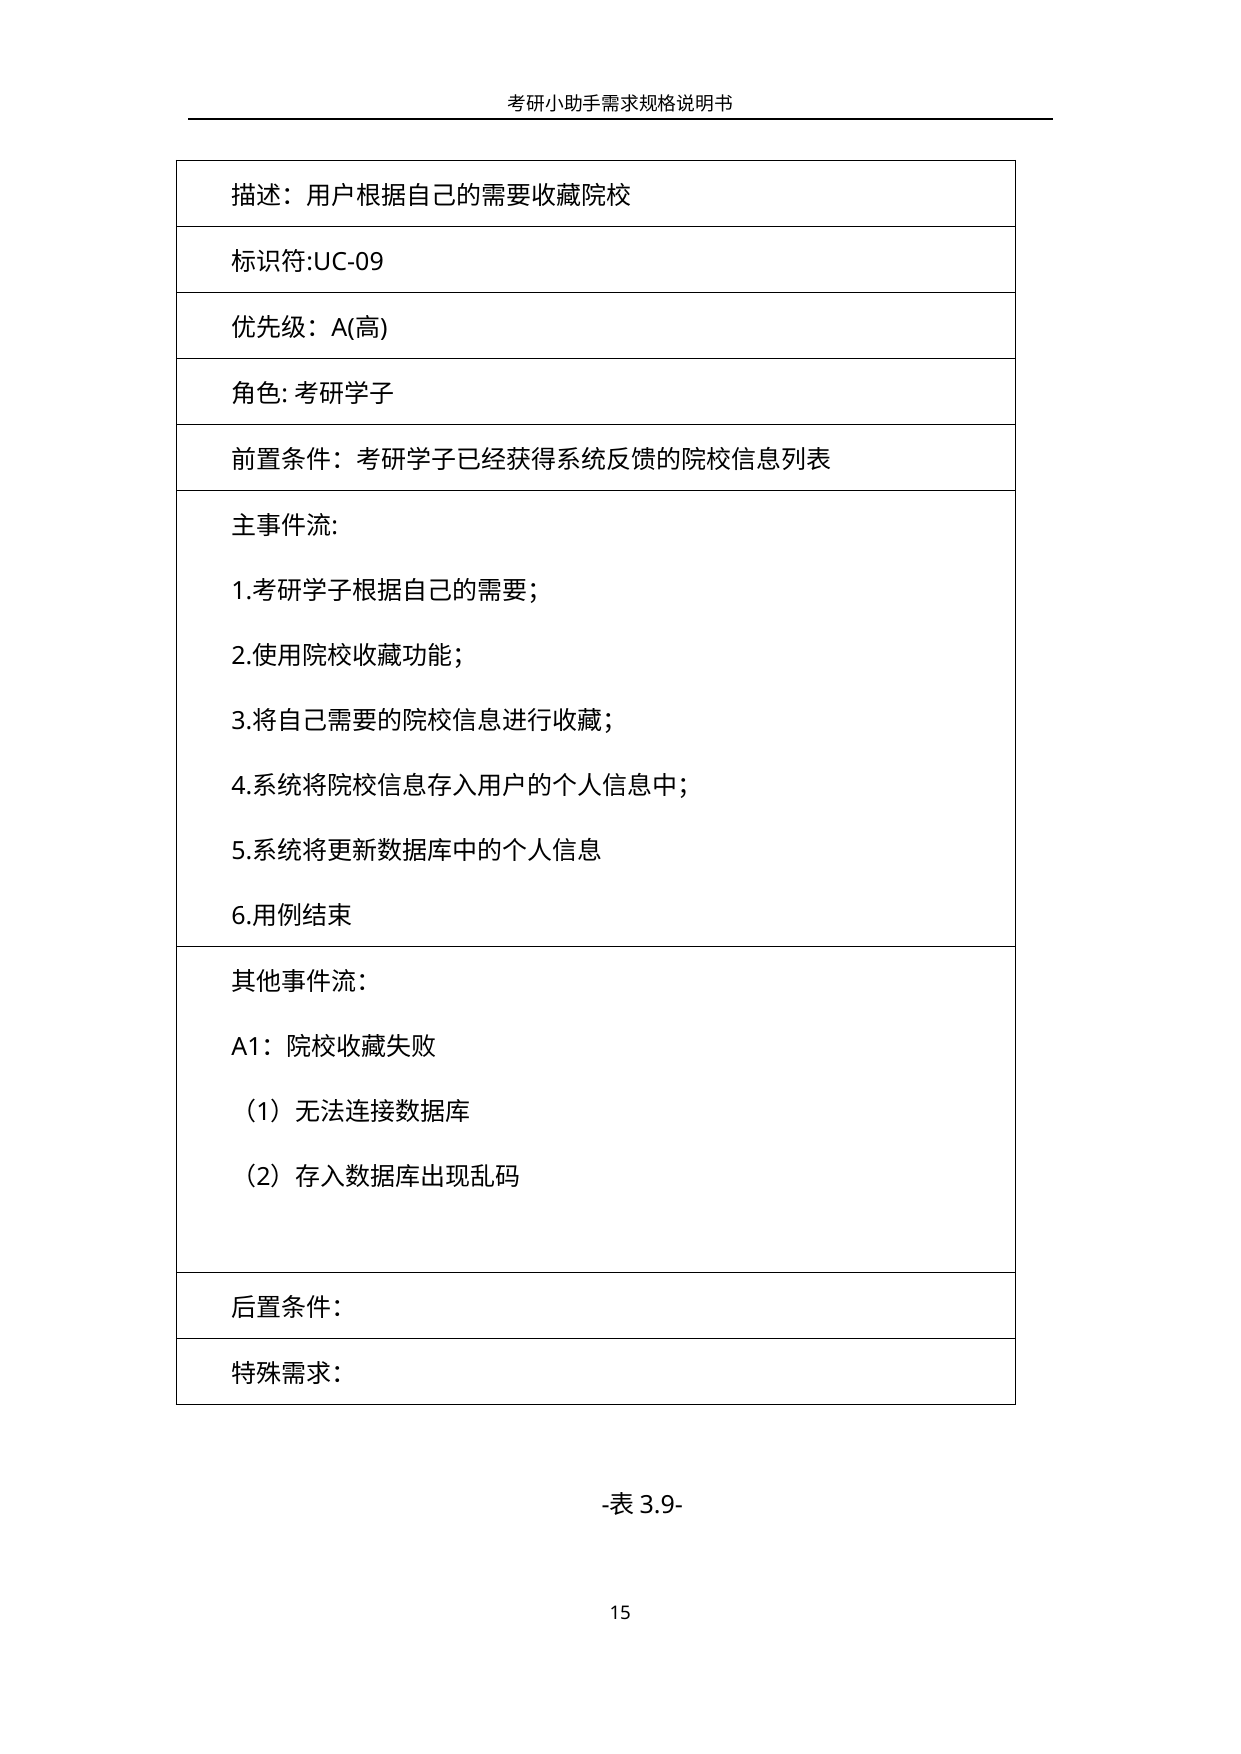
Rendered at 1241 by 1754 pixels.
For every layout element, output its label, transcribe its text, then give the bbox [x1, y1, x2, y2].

table_cell 特殊需求： [177, 1339, 1015, 1404]
table_cell 角色: 考研学子 [177, 359, 1015, 424]
table_cell 后置条件： [177, 1273, 1015, 1338]
text -表3.9- [187, 1470, 1053, 1535]
table_cell 优先级：A(高) [177, 293, 1015, 358]
table_cell 其他事件流： A1：院校收藏失败 （1）无法连接数据库 （2）存入数据库出现乱码 [177, 947, 1015, 1272]
table_cell 描述：用户根据自己的需要收藏院校 [177, 161, 1015, 226]
table_cell 标识符:UC-09 [177, 227, 1015, 292]
table_cell 主事件流: 1.考研学子根据自己的需要； 2.使用院校收藏功能； 3.将自己需要的院校信息进行收藏； 4.系统将院校信息存入用户的个人信息中； 5.系统将更新数据库中的个人信息 6.用例结束 [177, 491, 1015, 946]
table_cell 前置条件：考研学子已经获得系统反馈的院校信息列表 [177, 425, 1015, 490]
